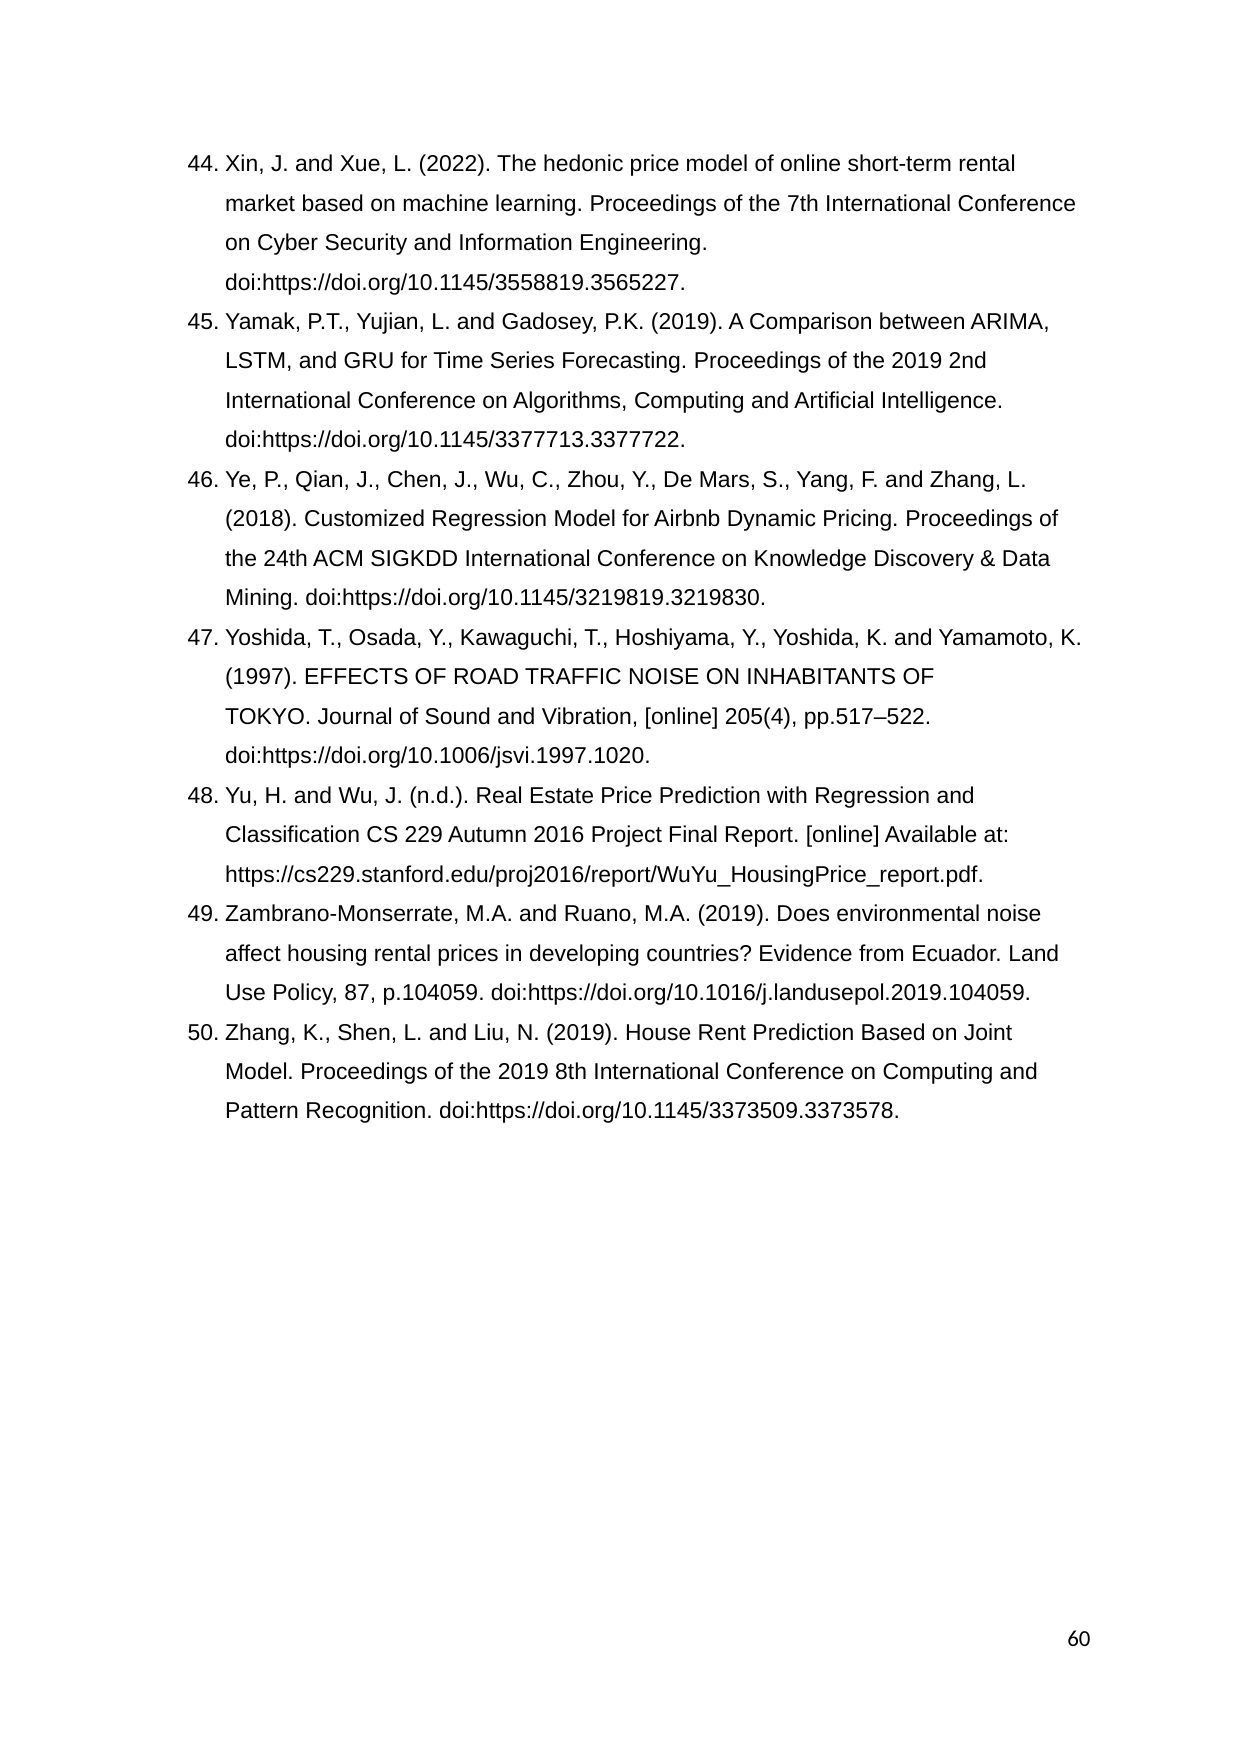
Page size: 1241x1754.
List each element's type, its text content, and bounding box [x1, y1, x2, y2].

list Yoshida, T., Osada, Y., Kawaguchi, T., Hoshiyama, Y., Yoshida, K. and Yamamoto, K. (1997). EFFECTS OF ROAD TRAFFIC NOISE ON INHABITANTS OF TOKYO. Journal of Sound and Vibration, [online] 205(4), pp.517–522. doi:https://doi.org/10.1006/jsvi.1997.1020. [187, 624, 1090, 768]
list Zambrano-Monserrate, M.A. and Ruano, M.A. (2019). Does environmental noise affect housing rental prices in developing countries? Evidence from Ecuador. Land Use Policy, 87, p.104059. doi:https://doi.org/10.1016/j.landusepol.2019.104059. [187, 900, 1090, 1005]
list Xin, J. and Xue, L. (2022). The hedonic price model of online short-term rental market based on machine learning. Proceedings of the 7th International Conference on Cyber Security and Information Engineering. doi:https://doi.org/10.1145/3558819.3565227. [187, 150, 1090, 295]
list Zhang, K., Shen, L. and Liu, N. (2019). House Rent Prediction Based on Joint Model. Proceedings of the 2019 8th International Conference on Computing and Pattern Recognition. doi:https://doi.org/10.1145/3373509.3373578. [187, 1018, 1090, 1124]
list Yu, H. and Wu, J. (n.d.). Real Estate Price Prediction with Regression and Classification CS 229 Autumn 2016 Project Final Report. [online] Available at: https://cs229.stanford.edu/proj2016/report/WuYu_HousingPrice_report.pdf. [187, 782, 1090, 887]
list Ye, P., Qian, J., Chen, J., Wu, C., Zhou, Y., De Mars, S., Yang, F. and Zhang, L. (2018). Customized Regression Model for Airbnb Dynamic Pricing. Proceedings of the 24th ACM SIGKDD International Conference on Knowledge Discovery & Data Mining. doi:https://doi.org/10.1145/3219819.3219830. [187, 466, 1090, 611]
list Yamak, P.T., Yujian, L. and Gadosey, P.K. (2019). A Comparison between ARIMA, LSTM, and GRU for Time Series Forecasting. Proceedings of the 2019 2nd International Conference on Algorithms, Computing and Artificial Intelligence. doi:https://doi.org/10.1145/3377713.3377722. [187, 308, 1090, 453]
